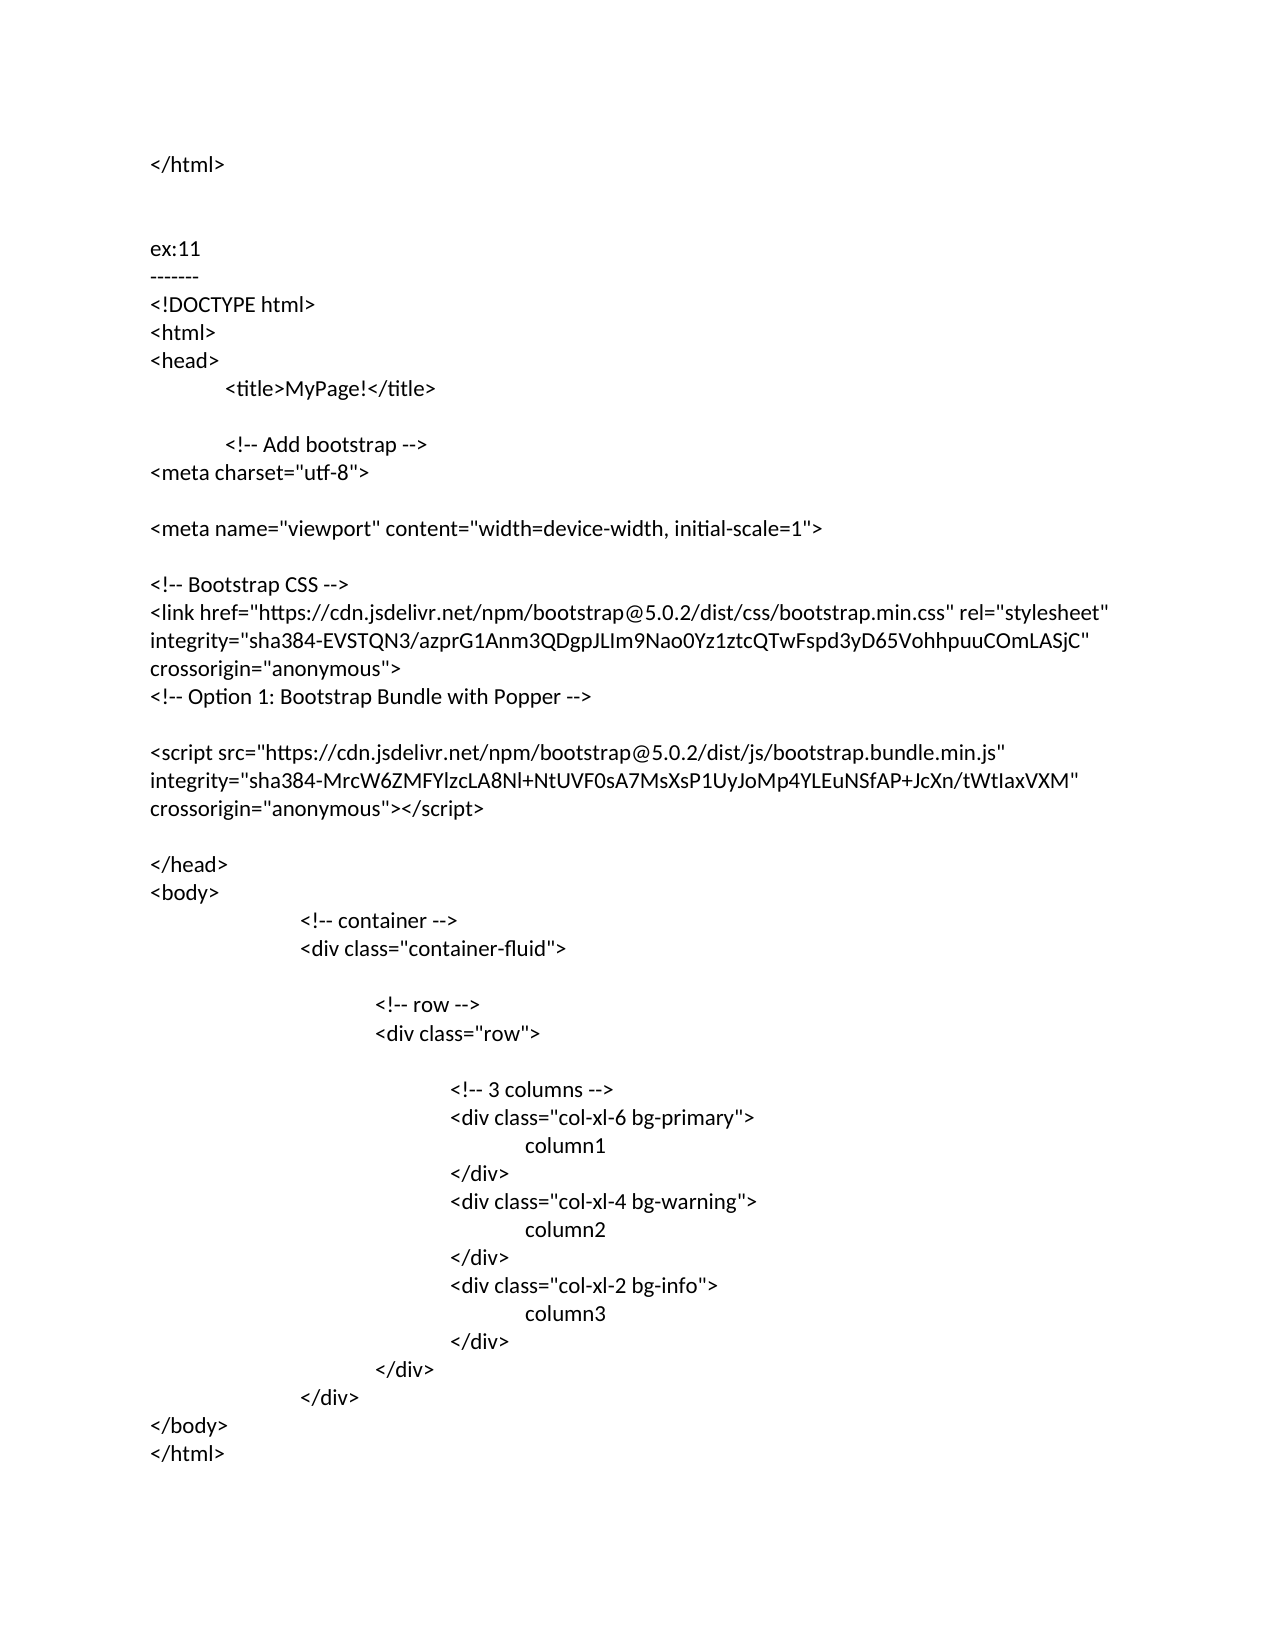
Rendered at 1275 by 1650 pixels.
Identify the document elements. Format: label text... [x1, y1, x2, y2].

text column3 [150, 1299, 1125, 1327]
text </div> [150, 1355, 1125, 1383]
text <html> [150, 318, 1125, 346]
text <!-- Bootstrap CSS --> [150, 570, 1125, 598]
text <div class="col-xl-6 bg-primary"> [150, 1103, 1125, 1131]
text <script src="https://cdn.jsdelivr.net/npm/bootstrap@5.0.2/dist/js/bootstrap.bundle.min.js" integrity="sha384-MrcW6ZMFYlzcLA8Nl+NtUVF0sA7MsXsP1UyJoMp4YLEuNSfAP+JcXn/tWtIaxVXM" crossorigin="anonymous"></script> [150, 738, 1125, 822]
text <!-- 3 columns --> [150, 1075, 1125, 1103]
text ------- [150, 262, 1125, 290]
text </body> [150, 1411, 1125, 1439]
text </html> [150, 150, 1125, 178]
text </html> [150, 1439, 1125, 1467]
text </div> [150, 1159, 1125, 1187]
text <head> [150, 346, 1125, 374]
text <div class="container-fluid"> [150, 934, 1125, 963]
text <link href="https://cdn.jsdelivr.net/npm/bootstrap@5.0.2/dist/css/bootstrap.min.css" rel="stylesheet" integrity="sha384-EVSTQN3/azprG1Anm3QDgpJLIm9Nao0Yz1ztcQTwFspd3yD65VohhpuuCOmLASjC" crossorigin="anonymous"> [150, 598, 1125, 682]
text <meta name="viewport" content="width=device-width, initial-scale=1"> [150, 514, 1125, 542]
text </div> [150, 1327, 1125, 1355]
text <div class="col-xl-2 bg-info"> [150, 1271, 1125, 1299]
text <!-- row --> [150, 991, 1125, 1019]
text <div class="row"> [150, 1019, 1125, 1047]
text </div> [150, 1383, 1125, 1411]
text column1 [150, 1131, 1125, 1159]
text <body> [150, 878, 1125, 907]
text <!-- container --> [150, 907, 1125, 934]
text <div class="col-xl-4 bg-warning"> [150, 1187, 1125, 1215]
text <!-- Add bootstrap --> [150, 430, 1125, 458]
text <meta charset="utf-8"> [150, 458, 1125, 486]
text column2 [150, 1215, 1125, 1243]
text </div> [150, 1243, 1125, 1271]
text <title>MyPage!</title> [150, 374, 1125, 402]
text <!-- Option 1: Bootstrap Bundle with Popper --> [150, 682, 1125, 710]
text <!DOCTYPE html> [150, 290, 1125, 318]
text ex:11 [150, 234, 1125, 262]
text </head> [150, 851, 1125, 878]
